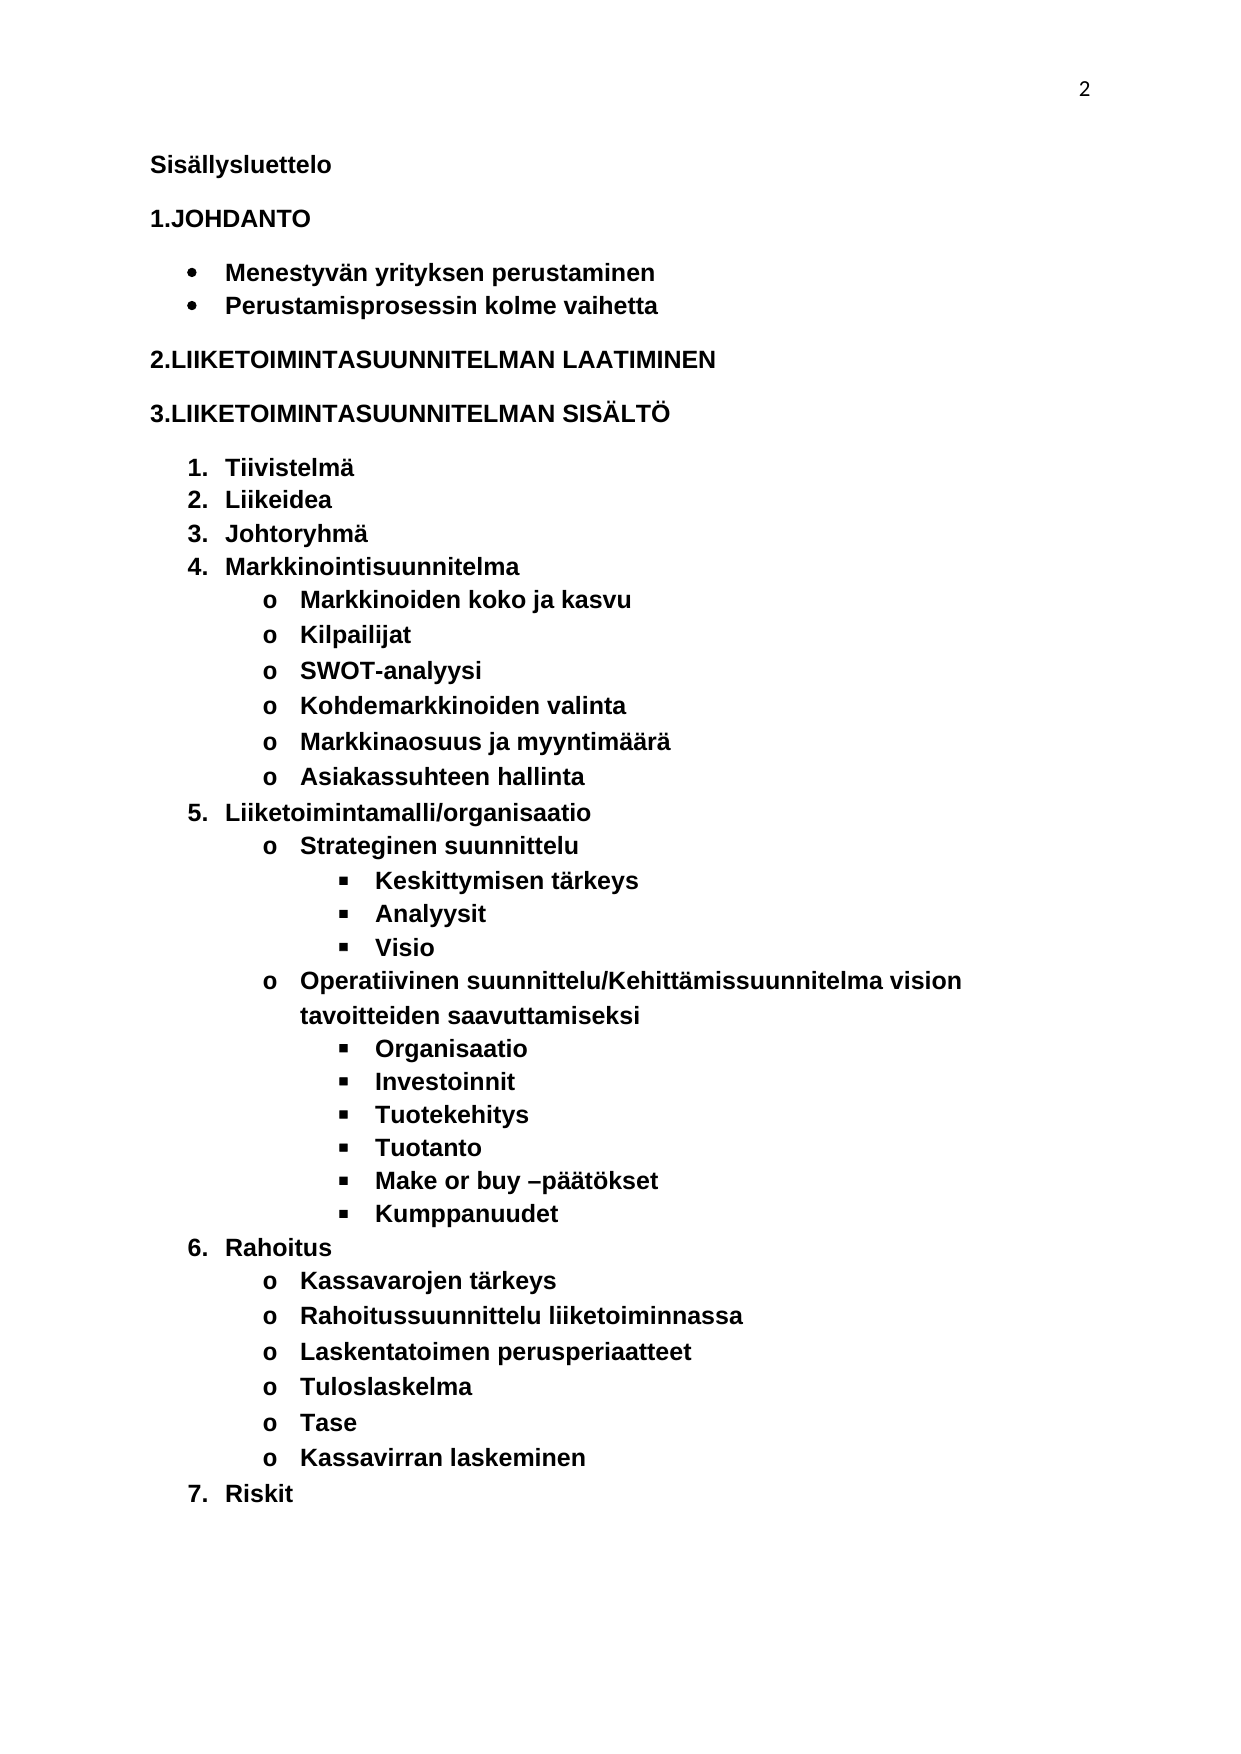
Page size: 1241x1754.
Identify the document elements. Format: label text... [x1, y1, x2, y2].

list Keskittymisen tärkeys [337, 866, 1090, 895]
list Kohdemarkkinoiden valinta [262, 691, 1090, 722]
list Markkinointisuunnitelma [187, 552, 1090, 580]
list Liiketoimintamalli/organisaatio [187, 798, 1090, 826]
text 2.LIIKETOIMINTASUUNNITELMAN LAATIMINEN [150, 345, 1090, 373]
text Sisällysluettelo [150, 150, 1090, 179]
list Markkinaosuus ja myyntimäärä [262, 727, 1090, 758]
list Tuotekehitys [337, 1100, 1090, 1129]
list Menestyvän yrityksen perustaminen [187, 258, 1090, 287]
list Kassavirran laskeminen [262, 1443, 1090, 1474]
list Perustamisprosessin kolme vaihetta [187, 291, 1090, 320]
list Tiivistelmä [187, 452, 1090, 481]
list Tuotanto [337, 1133, 1090, 1162]
list Operatiivinen suunnittelu/Kehittämissuunnitelma vision tavoitteiden saavuttamiseksi [262, 966, 1090, 1029]
list Kilpailijat [262, 620, 1090, 651]
list Kumppanuudet [337, 1199, 1090, 1228]
list Markkinoiden koko ja kasvu [262, 584, 1090, 616]
text 3.LIIKETOIMINTASUUNNITELMAN SISÄLTÖ [150, 399, 1090, 427]
list SWOT-analyysi [262, 656, 1090, 687]
list Organisaatio [337, 1034, 1090, 1063]
list Rahoitussuunnittelu liiketoiminnassa [262, 1301, 1090, 1332]
list Liikeidea [187, 486, 1090, 514]
list Tuloslaskelma [262, 1372, 1090, 1403]
list Asiakassuhteen hallinta [262, 762, 1090, 793]
list Rahoitus [187, 1233, 1090, 1261]
list Investoinnit [337, 1067, 1090, 1096]
text 1.JOHDANTO [150, 204, 1090, 233]
list Laskentatoimen perusperiaatteet [262, 1337, 1090, 1368]
list Analyysit [337, 899, 1090, 928]
list Visio [337, 932, 1090, 961]
list Riskit [187, 1479, 1090, 1507]
list Strateginen suunnittelu [262, 831, 1090, 862]
list Make or buy –päätökset [337, 1166, 1090, 1195]
list Kassavarojen tärkeys [262, 1266, 1090, 1297]
list Johtoryhmä [187, 518, 1090, 547]
list Tase [262, 1408, 1090, 1439]
